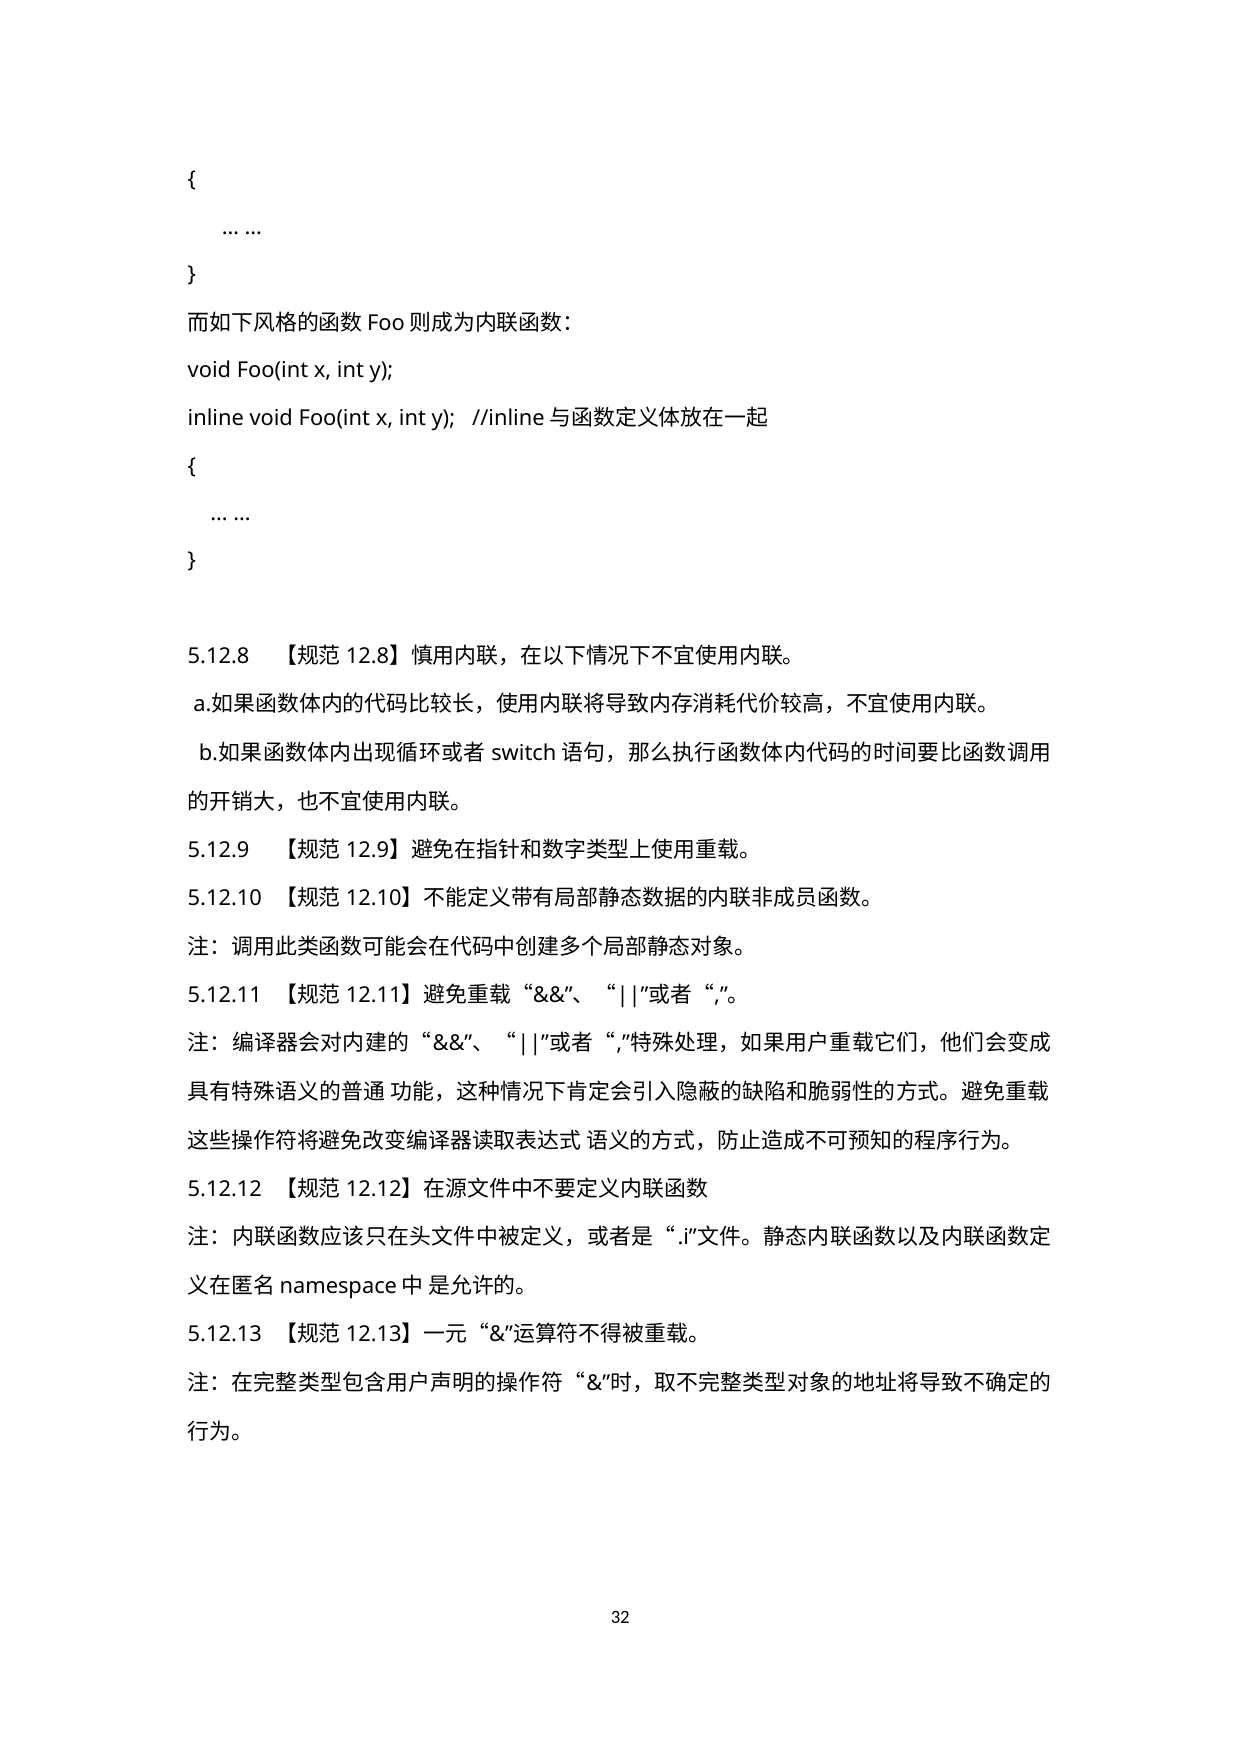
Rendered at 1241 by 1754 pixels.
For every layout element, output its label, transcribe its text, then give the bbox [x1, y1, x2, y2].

text void Foo(int x, int y); [187, 352, 1053, 385]
text 5.12.8 【规范 12.8】慎用内联，在以下情况下不宜使用内联。 [187, 638, 1053, 670]
text inline void Foo(int x, int y); //inline与函数定义体放在一起 [187, 400, 1053, 432]
text } [187, 257, 1053, 289]
text 5.12.12 【规范 12.12】在源文件中不要定义内联函数 [187, 1171, 1053, 1203]
text 5.12.13 【规范 12.13】一元“&”运算符不得被重载。 [187, 1316, 1053, 1349]
text } [187, 543, 1053, 576]
text … … [187, 209, 1053, 242]
text 注：调用此类函数可能会在代码中创建多个局部静态对象。 [187, 928, 1053, 961]
text 注：在完整类型包含用户声明的操作符“&”时，取不完整类型对象的地址将导致不确定的行为。 [187, 1364, 1053, 1446]
text … … [187, 496, 1053, 528]
text 注：内联函数应该只在头文件中被定义，或者是“.i”文件。静态内联函数以及内联函数定义在匿名namespace中 是允许的。 [187, 1219, 1053, 1300]
text 注：编译器会对内建的“&&”、“||”或者“,”特殊处理，如果用户重载它们，他们会变成具有特殊语义的普通 功能，这种情况下肯定会引入隐蔽的缺陷和脆弱性的方式。避免重载这些操作符将避免改变编译器读取表达式 语义的方式，防止造成不可预知的程序行为。 [187, 1025, 1053, 1155]
text 而如下风格的函数Foo则成为内联函数： [187, 304, 1053, 337]
text b.如果函数体内出现循环或者switch语句，那么执行函数体内代码的时间要比函数调用的开销大，也不宜使用内联。 [187, 734, 1053, 816]
text a.如果函数体内的代码比较长，使用内联将导致内存消耗代价较高，不宜使用内联。 [187, 686, 1053, 719]
text 5.12.9 【规范 12.9】避免在指针和数字类型上使用重载。 [187, 832, 1053, 864]
text 5.12.10 【规范 12.10】不能定义带有局部静态数据的内联非成员函数。 [187, 880, 1053, 912]
text 5.12.11 【规范 12.11】避免重载“&&”、“||”或者“,”。 [187, 977, 1053, 1009]
text { [187, 162, 1053, 194]
text { [187, 448, 1053, 481]
